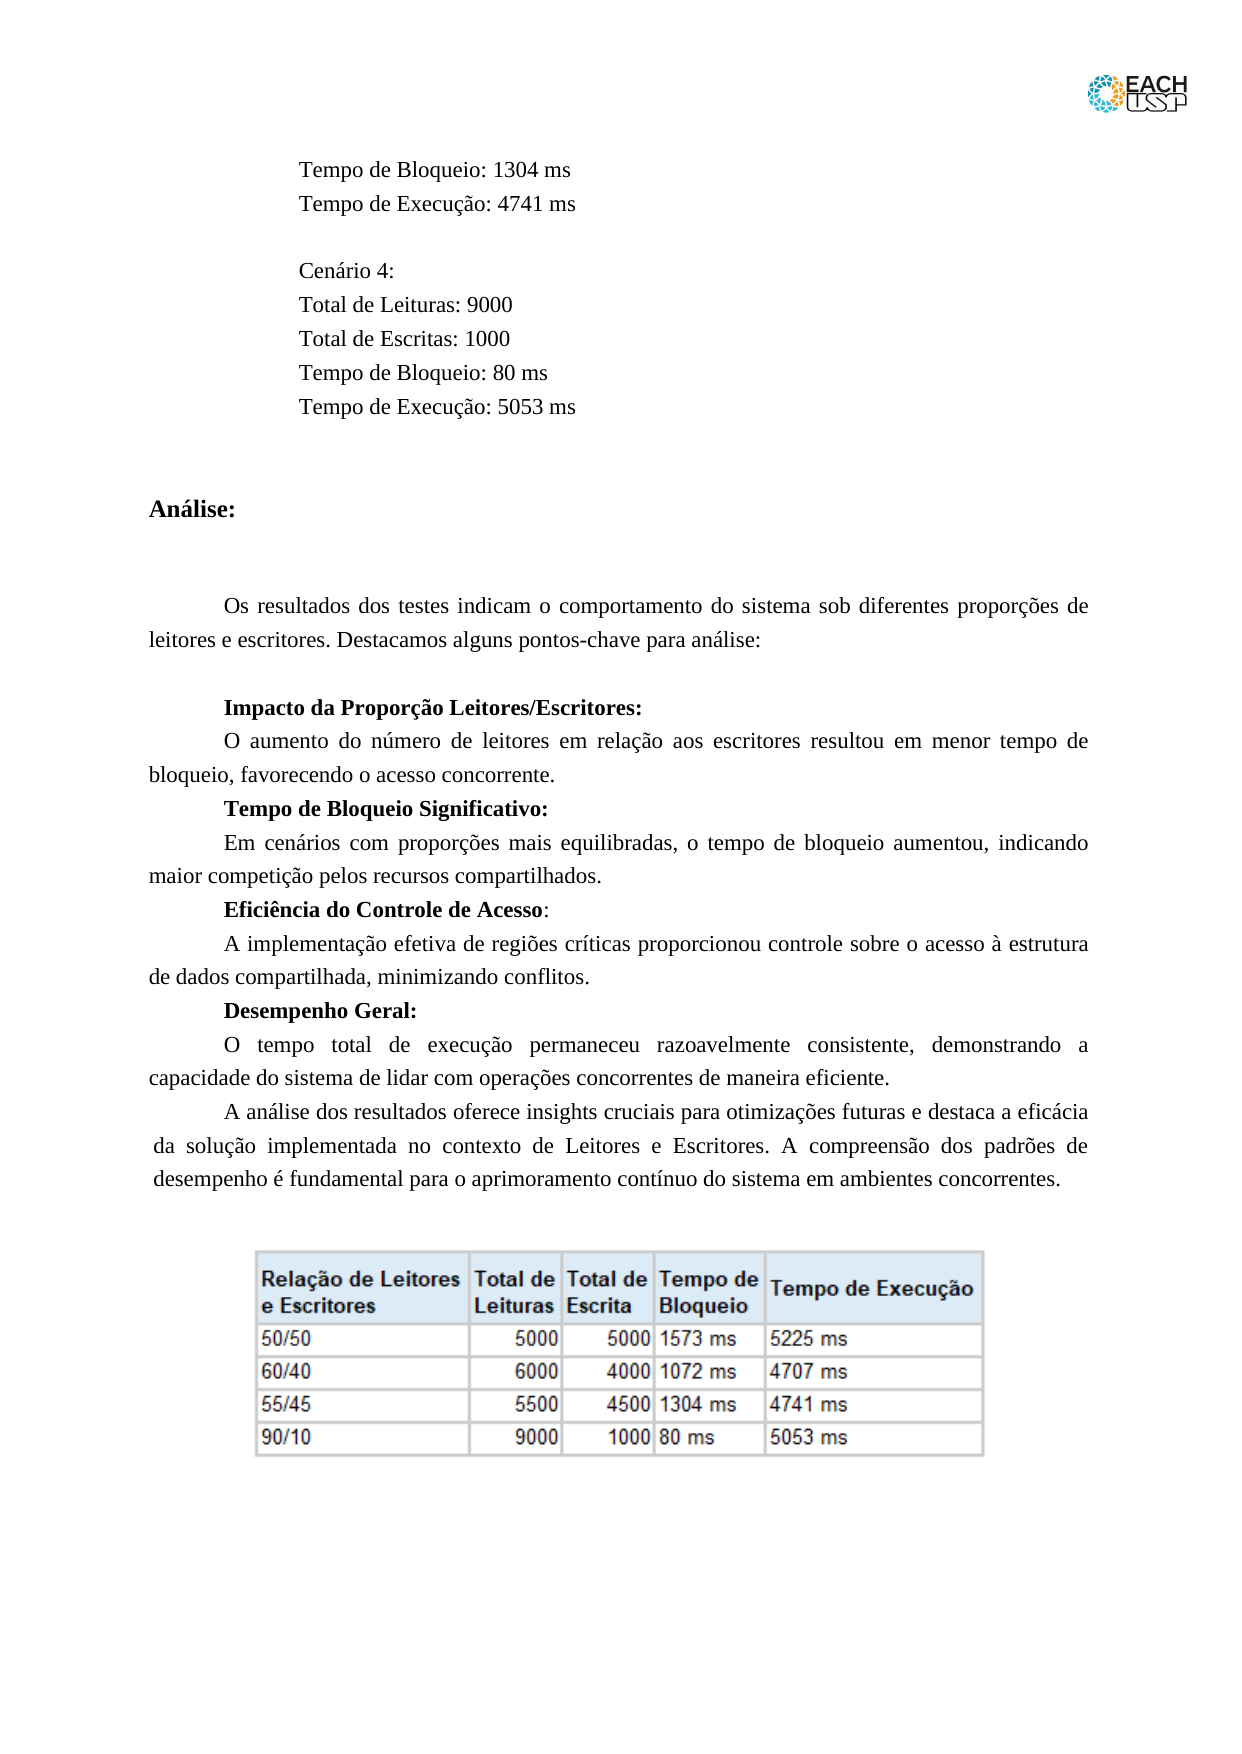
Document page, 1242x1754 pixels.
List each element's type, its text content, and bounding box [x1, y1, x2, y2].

text O tempo total de execução permaneceu razoavelmente consistente, demonstrando a capacidade do sistema de lidar com operações concorrentes de maneira eficiente. [148, 1031, 1090, 1091]
text Eficiência do Controle de Acesso: [148, 896, 1090, 922]
text Cenário 4: [223, 258, 1090, 284]
text A análise dos resultados oferece insights cruciais para otimizações futuras e destaca a eficácia da solução implementada no contexto de Leitores e Escritores. A compreensão dos padrões de desempenho é fundamental para o aprimoramento contínuo do sistema em ambientes concorrentes. [153, 1098, 1090, 1192]
text Impacto da Proporção Leitores/Escritores: [148, 694, 1090, 720]
text A implementação efetiva de regiões críticas proporcionou controle sobre o acesso à estrutura de dados compartilhada, minimizando conflitos. [148, 930, 1090, 990]
text Tempo de Execução: 4741 ms [223, 190, 1090, 216]
subtitle Análise: [148, 494, 1090, 523]
text Tempo de Bloqueio: 80 ms [223, 359, 1090, 386]
text Desempenho Geral: [148, 997, 1090, 1023]
text Em cenários com proporções mais equilibradas, o tempo de bloqueio aumentou, indicando maior competição pelos recursos compartilhados. [148, 829, 1090, 888]
text Tempo de Bloqueio Significativo: [148, 795, 1090, 821]
text Total de Leituras: 9000 [225, 291, 1090, 318]
picture [238, 1235, 1002, 1479]
text Tempo de Execução: 5053 ms [223, 393, 1090, 419]
text Os resultados dos testes indicam o comportamento do sistema sob diferentes proporções de leitores e escritores. Destacamos alguns pontos-chave para análise: [148, 593, 1090, 652]
text O aumento do número de leitores em relação aos escritores resultou em menor tempo de bloqueio, favorecendo o acesso concorrente. [148, 728, 1090, 787]
text Tempo de Bloqueio: 1304 ms [223, 156, 1090, 182]
picture [1087, 75, 1188, 113]
text Total de Escritas: 1000 [223, 325, 1090, 352]
